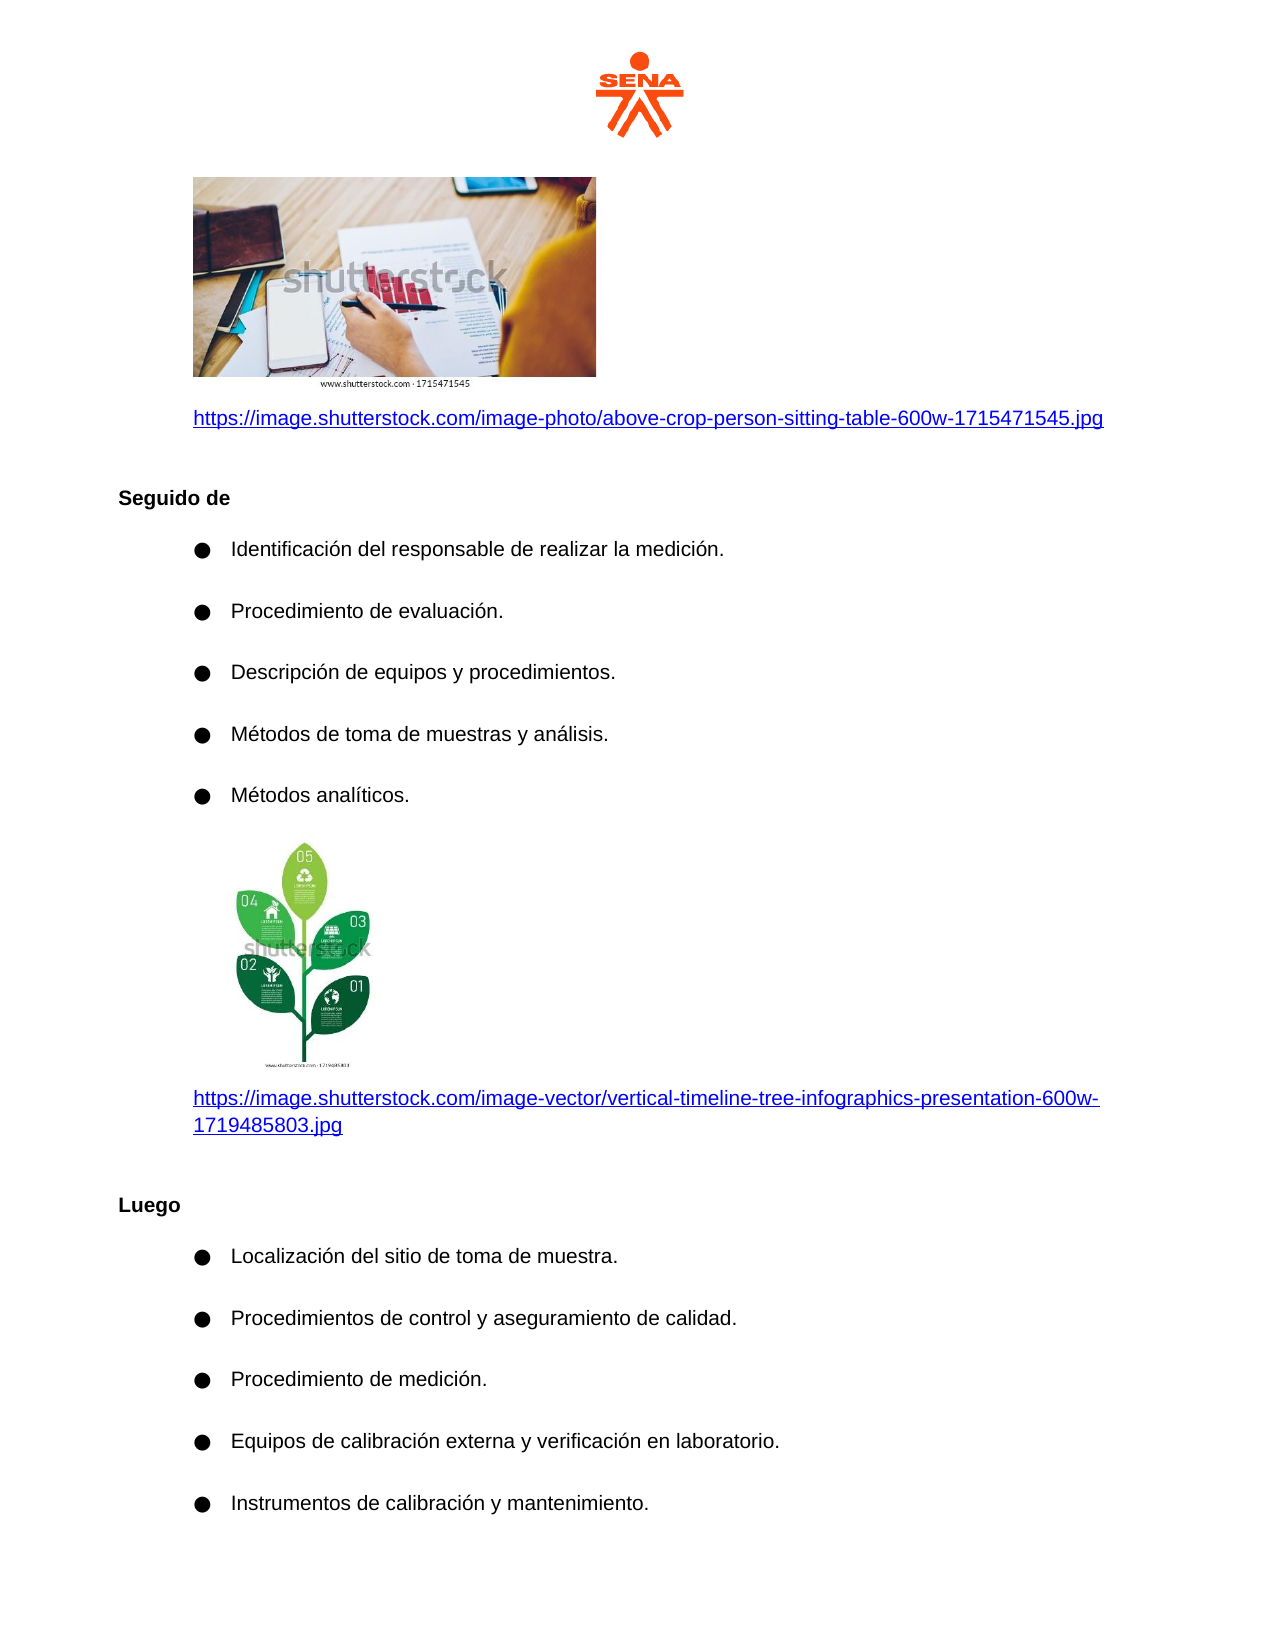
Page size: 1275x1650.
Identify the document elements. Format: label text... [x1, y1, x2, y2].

list Métodos de toma de muestras y análisis. [193, 710, 1157, 753]
text Luego [118, 1193, 1157, 1217]
list Instrumentos de calibración y mantenimiento. [193, 1479, 1157, 1522]
list Procedimiento de evaluación. [193, 587, 1157, 630]
list Equipos de calibración externa y verificación en laboratorio. [193, 1417, 1157, 1460]
list Localización del sitio de toma de muestra. [193, 1233, 1157, 1276]
list Descripción de equipos y procedimientos. [193, 649, 1157, 692]
list Métodos analíticos. [193, 772, 1157, 815]
list Procedimientos de control y aseguramiento de calidad. [193, 1294, 1157, 1337]
picture [585, 48, 690, 142]
list Identificación del responsable de realizar la medición. [193, 526, 1157, 568]
picture [193, 833, 421, 1069]
text Seguido de [118, 486, 1157, 510]
text https://image.shutterstock.com/image-vector/vertical-timeline-tree-infographics-presentation-600w-1719485803.jpg [193, 1085, 1157, 1137]
list Procedimiento de medición. [193, 1356, 1157, 1399]
text https://image.shutterstock.com/image-photo/above-crop-person-sitting-table-600w-1715471545.jpg [193, 406, 1157, 430]
picture [193, 177, 597, 390]
